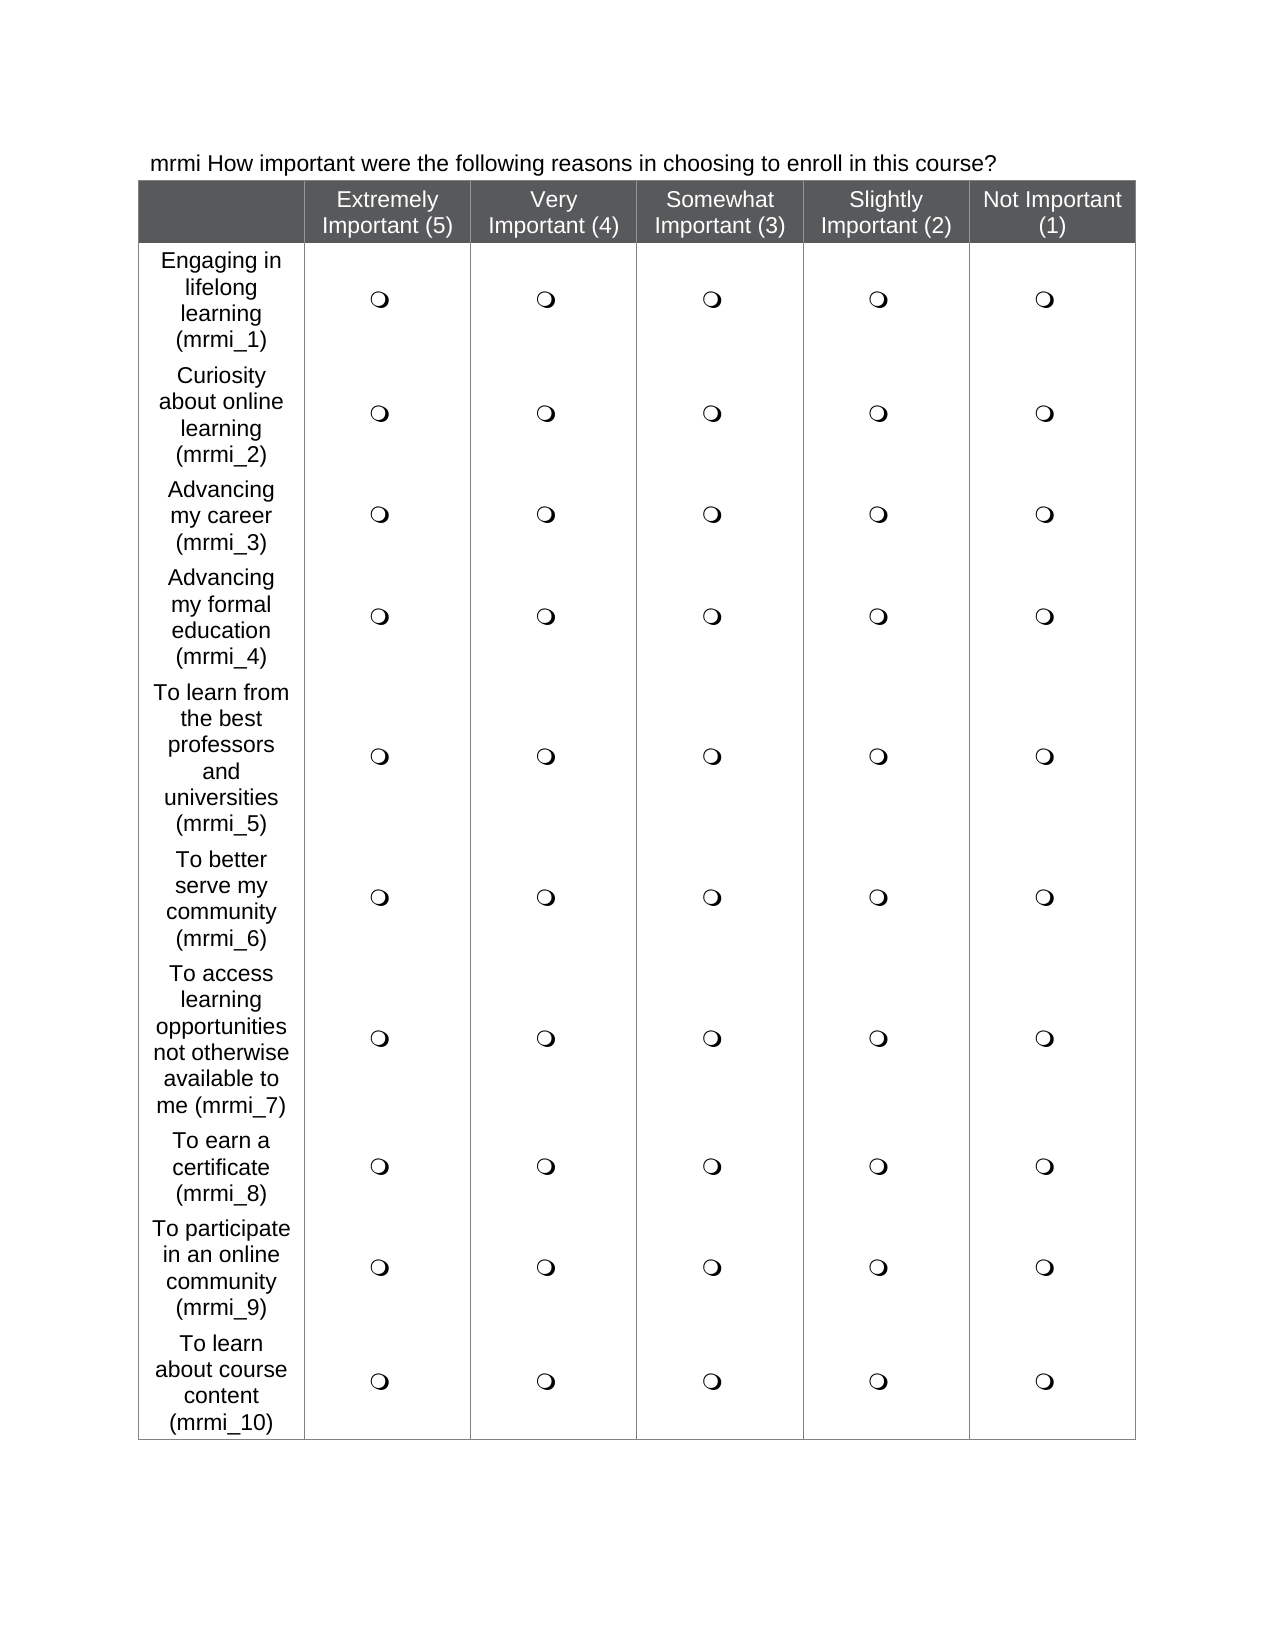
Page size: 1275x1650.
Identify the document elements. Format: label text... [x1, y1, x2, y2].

table_cell [970, 472, 1135, 560]
table_header Not Important (1) [970, 181, 1135, 243]
table_cell [804, 956, 969, 1123]
table_cell [970, 560, 1135, 674]
table_cell [305, 1123, 470, 1211]
text mrmi How important were the following reasons in choosing to enroll in this course? [150, 150, 1125, 176]
table_cell To learn from the best professors and universities (mrmi_5) [139, 674, 304, 841]
table_cell [637, 357, 803, 472]
table_header Somewhat Important (3) [637, 181, 803, 243]
table_cell [637, 472, 803, 560]
table_cell [804, 1325, 969, 1439]
table_cell [970, 1325, 1135, 1439]
table_cell [970, 1211, 1135, 1325]
table_cell [637, 1211, 803, 1325]
table_cell [471, 1325, 636, 1439]
table_cell To participate in an online community (mrmi_9) [139, 1211, 304, 1325]
table_cell [471, 560, 636, 674]
table_cell [637, 841, 803, 956]
table_cell [637, 674, 803, 841]
table_cell [305, 1211, 470, 1325]
table_cell [970, 841, 1135, 956]
table_cell [804, 674, 969, 841]
table_cell [637, 1325, 803, 1439]
table_cell Engaging in lifelong learning (mrmi_1) [139, 243, 304, 357]
table_header Slightly Important (2) [804, 181, 969, 243]
table_cell To access learning opportunities not otherwise available to me (mrmi_7) [139, 956, 304, 1123]
table_cell [305, 1325, 470, 1439]
table_cell [471, 674, 636, 841]
table_cell Curiosity about online learning (mrmi_2) [139, 357, 304, 472]
table_cell [471, 357, 636, 472]
table_cell [637, 560, 803, 674]
table_cell [804, 1211, 969, 1325]
table_cell [804, 841, 969, 956]
table_cell [471, 1123, 636, 1211]
table_cell [804, 560, 969, 674]
table_cell [471, 243, 636, 357]
table_cell [970, 243, 1135, 357]
table_cell [471, 472, 636, 560]
table_header Extremely Important (5) [305, 181, 470, 243]
table_header [139, 181, 304, 243]
table_cell [970, 956, 1135, 1123]
table_cell [637, 1123, 803, 1211]
table_cell [305, 560, 470, 674]
table_cell [804, 472, 969, 560]
table_cell [305, 357, 470, 472]
table_cell To learn about course content (mrmi_10) [139, 1325, 304, 1439]
table_cell [471, 1211, 636, 1325]
table_cell [970, 674, 1135, 841]
table_cell [637, 243, 803, 357]
table_cell [305, 956, 470, 1123]
table_cell Advancing my formal education (mrmi_4) [139, 560, 304, 674]
table_cell To better serve my community (mrmi_6) [139, 841, 304, 956]
table_cell [305, 674, 470, 841]
table_cell [637, 956, 803, 1123]
table_cell [804, 1123, 969, 1211]
table_cell [804, 243, 969, 357]
table_cell Advancing my career (mrmi_3) [139, 472, 304, 560]
table_cell [305, 472, 470, 560]
table_cell [305, 243, 470, 357]
table_cell [471, 956, 636, 1123]
table_cell [471, 841, 636, 956]
table_header Very Important (4) [471, 181, 636, 243]
table_cell [305, 841, 470, 956]
table_cell [970, 357, 1135, 472]
table_cell [804, 357, 969, 472]
table_cell [970, 1123, 1135, 1211]
table_cell To earn a certificate (mrmi_8) [139, 1123, 304, 1211]
